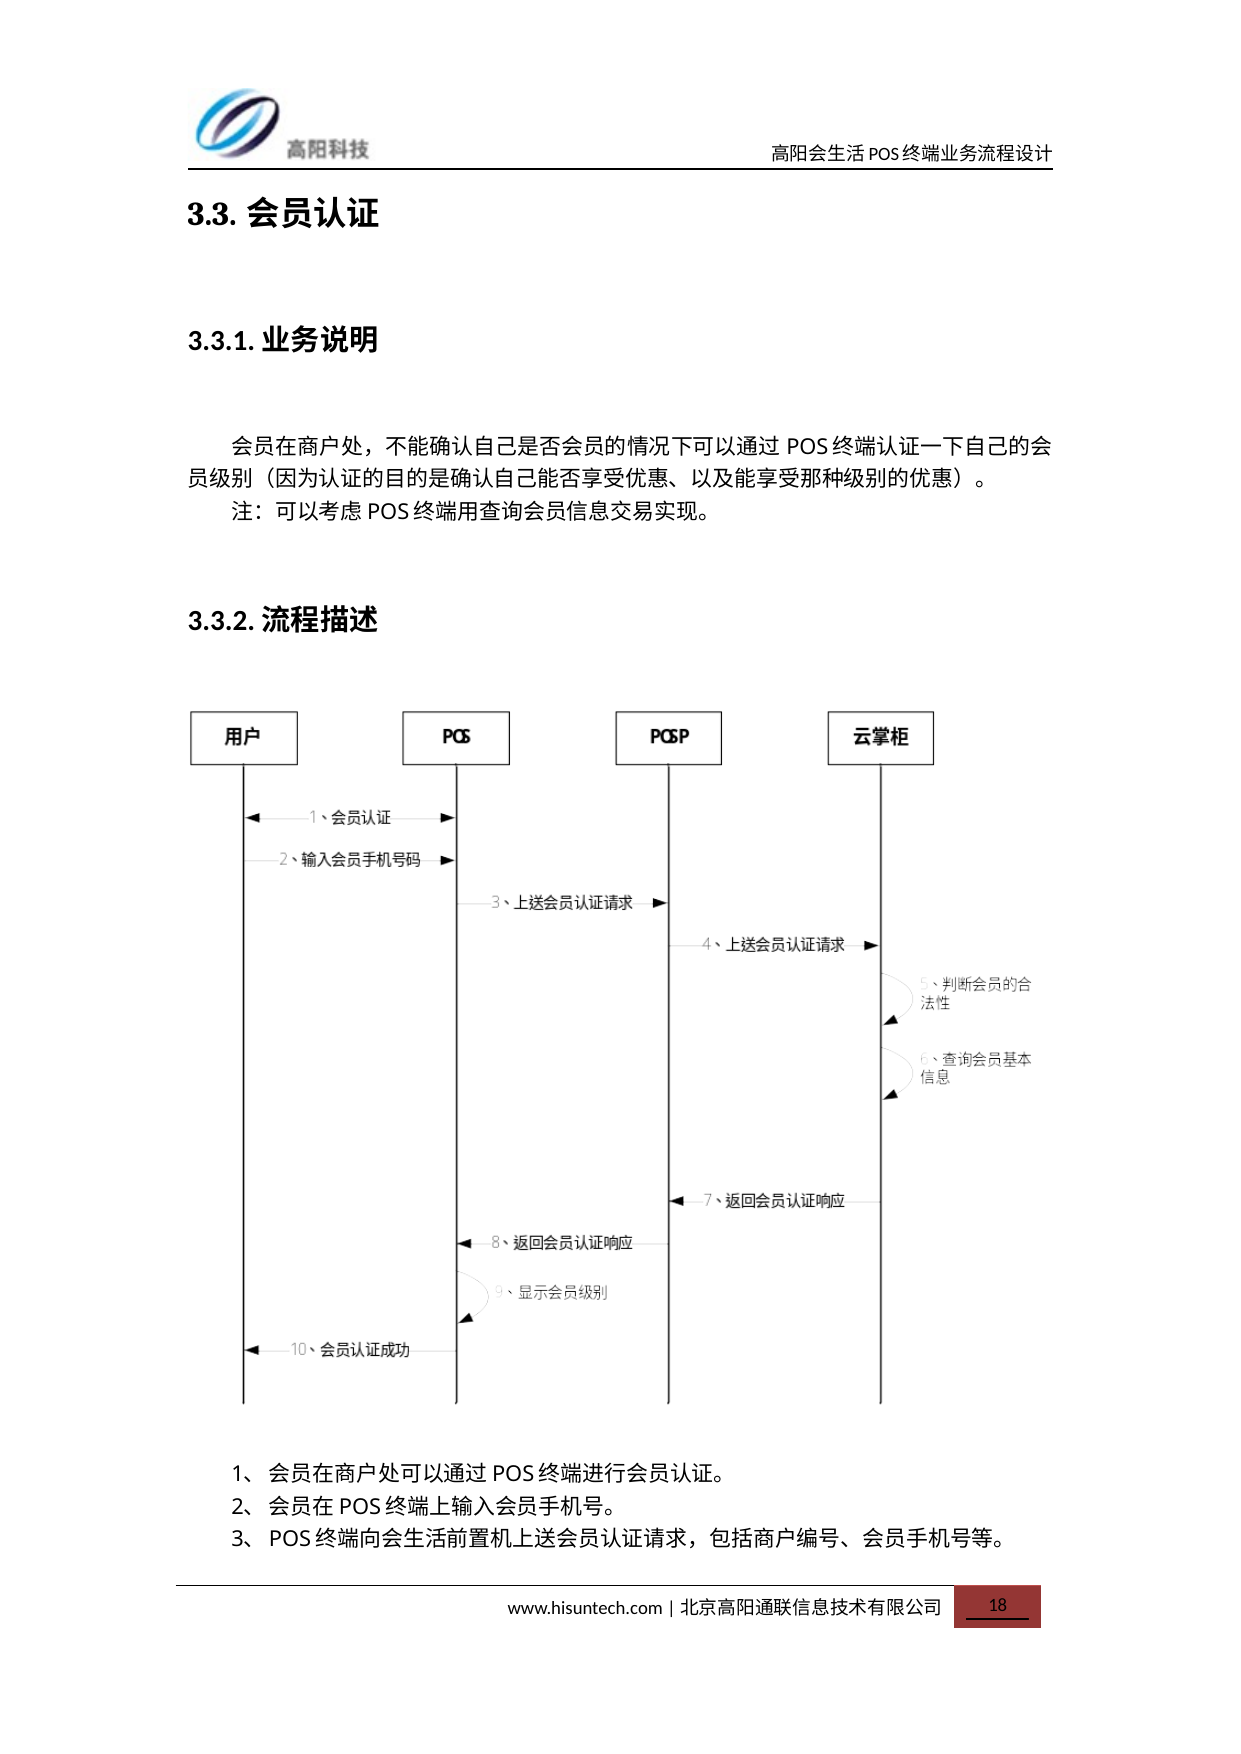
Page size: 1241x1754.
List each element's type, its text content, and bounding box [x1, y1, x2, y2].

list 会员在商户处可以通过POS终端进行会员认证。 [231, 1456, 1053, 1488]
subtitle 会员认证 [187, 178, 1053, 243]
subtitle 业务说明 [187, 305, 1053, 370]
list POS终端向会生活前置机上送会员认证请求，包括商户编号、会员手机号等。 [231, 1521, 1053, 1553]
list 会员在POS终端上输入会员手机号。 [231, 1488, 1053, 1521]
text 注：可以考虑POS终端用查询会员信息交易实现。 [187, 493, 1053, 526]
subtitle 流程描述 [187, 585, 1053, 650]
text 会员在商户处，不能确认自己是否会员的情况下可以通过POS终端认证一下自己的会员级别（因为认证的目的是确认自己能否享受优惠、以及能享受那种级别的优惠）。 [187, 428, 1053, 493]
picture [187, 88, 388, 161]
